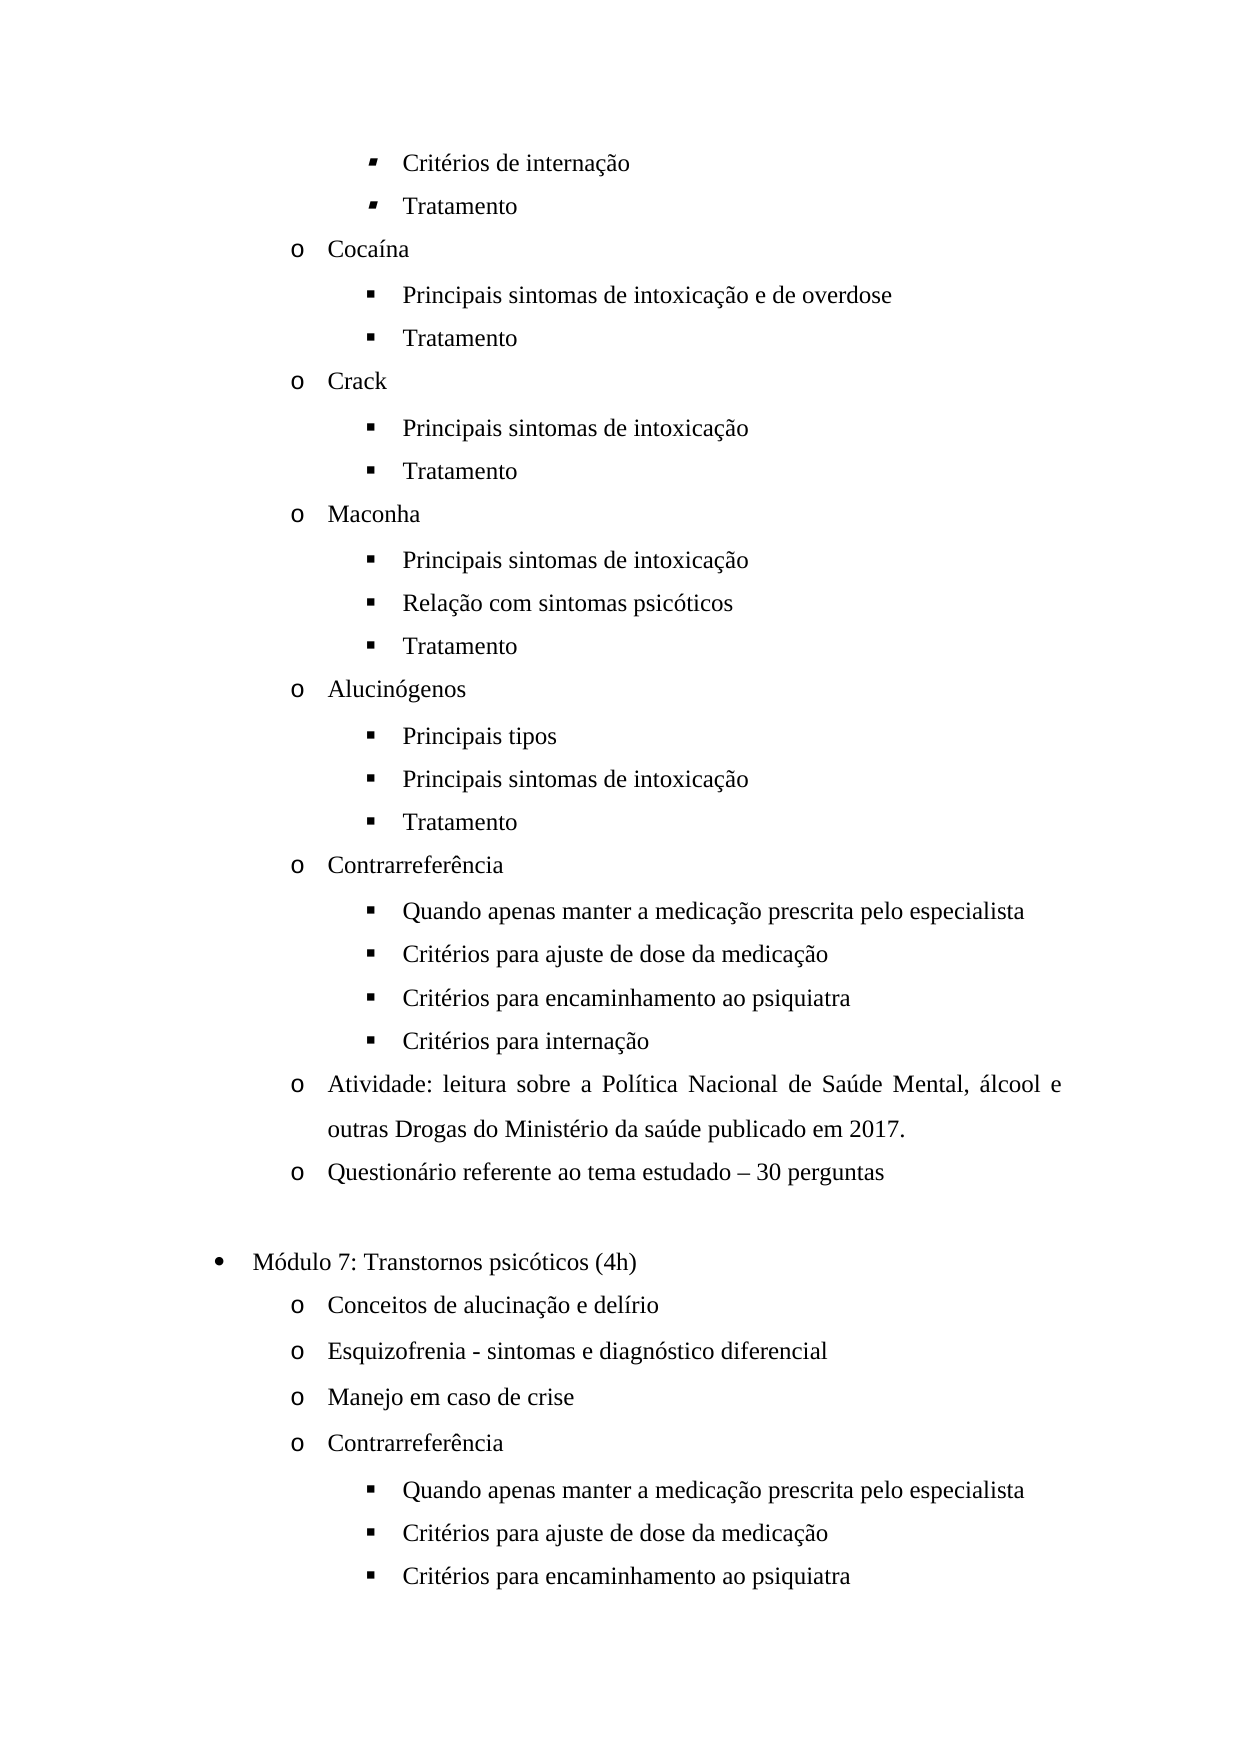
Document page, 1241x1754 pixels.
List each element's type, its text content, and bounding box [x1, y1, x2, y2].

list Principais sintomas de intoxicação [365, 764, 1063, 793]
list Contrarreferência [290, 850, 1063, 881]
list Tratamento [365, 323, 1063, 352]
list Critérios para encaminhamento ao psiquiatra [365, 1561, 1063, 1590]
list Principais tipos [365, 721, 1063, 749]
list Contrarreferência [290, 1428, 1063, 1459]
list Principais sintomas de intoxicação [365, 545, 1063, 574]
list Questionário referente ao tema estudado – 30 perguntas [290, 1157, 1063, 1188]
list Cocaína [290, 234, 1063, 265]
list Tratamento [365, 807, 1063, 836]
list Principais sintomas de intoxicação e de overdose [365, 280, 1063, 309]
list Módulo 7: Transtornos psicóticos (4h) [215, 1247, 1063, 1275]
list Esquizofrenia - sintomas e diagnóstico diferencial [290, 1336, 1063, 1367]
list Critérios para internação [365, 1026, 1063, 1054]
list Critérios de internação [365, 148, 1063, 176]
list Tratamento [365, 631, 1063, 660]
list Critérios para ajuste de dose da medicação [365, 939, 1063, 968]
list Conceitos de alucinação e delírio [290, 1290, 1063, 1321]
list Critérios para ajuste de dose da medicação [365, 1518, 1063, 1547]
list Critérios para encaminhamento ao psiquiatra [365, 983, 1063, 1011]
list Alucinógenos [290, 674, 1063, 705]
list Atividade: leitura sobre a Política Nacional de Saúde Mental, álcool e outras Drogas do Ministério da saúde publicado em 2017. [290, 1069, 1063, 1143]
list Tratamento [365, 191, 1063, 219]
list Quando apenas manter a medicação prescrita pelo especialista [365, 1475, 1063, 1503]
list Relação com sintomas psicóticos [365, 588, 1063, 617]
list Crack [290, 366, 1063, 397]
list Manejo em caso de crise [290, 1382, 1063, 1413]
list Quando apenas manter a medicação prescrita pelo especialista [365, 896, 1063, 925]
list Principais sintomas de intoxicação [365, 413, 1063, 441]
list Maconha [290, 499, 1063, 530]
list Tratamento [365, 456, 1063, 484]
